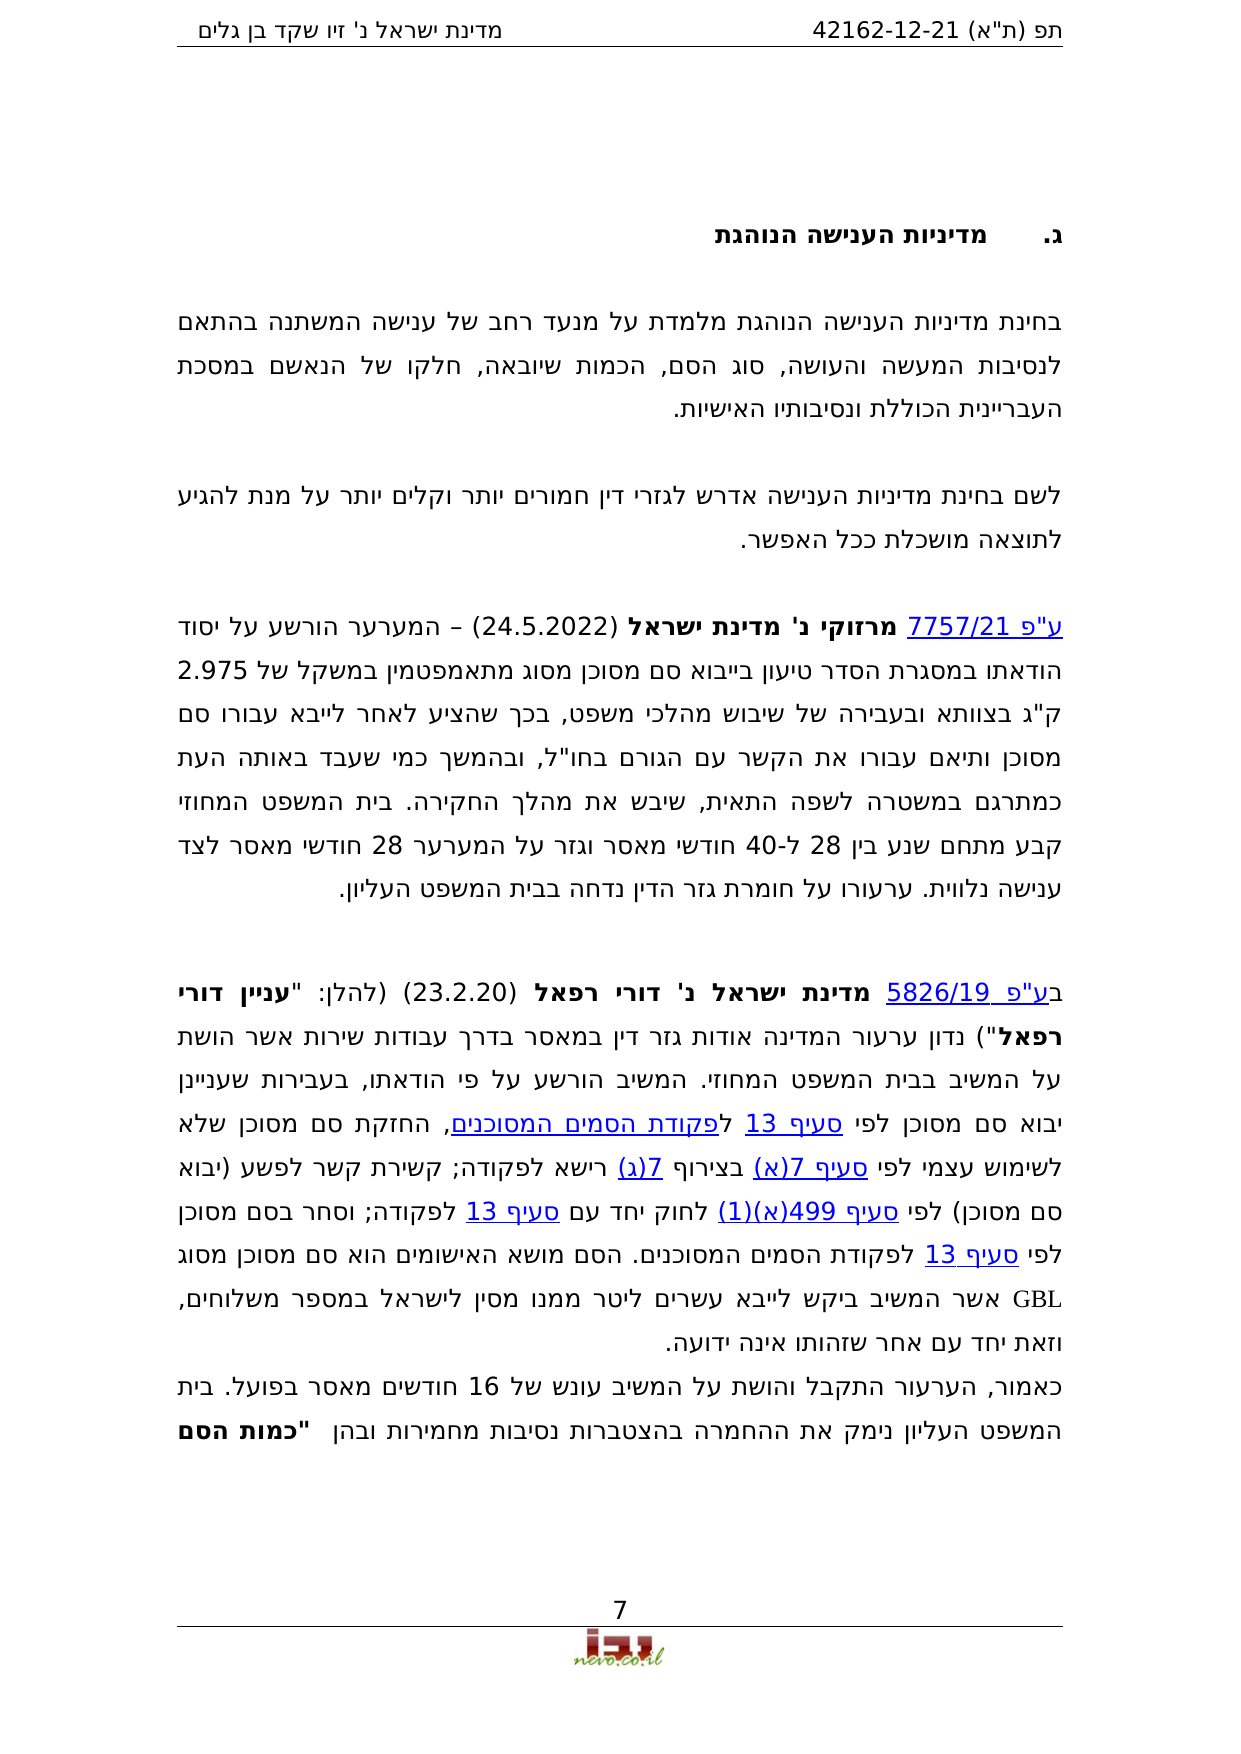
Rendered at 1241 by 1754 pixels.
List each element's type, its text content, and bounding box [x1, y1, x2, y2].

text בחינת מדיניות הענישה הנוהגת מלמדת על מנעד רחב של ענישה המשתנה בהתאם לנסיבות המעשה והעושה, סוג הסם, הכמות שיובאה, חלקו של הנאשם במסכת העבריינית הכוללת ונסיבותיו האישיות. [177, 307, 1063, 424]
text ג. מדיניות הענישה הנוהגת [177, 220, 1063, 249]
text בע"פ 5826/19 מדינת ישראל נ' דורי רפאל (23.2.20) (להלן: "עניין דורי רפאל") נדון ערעור המדינה אודות גזר דין במאסר בדרך עבודות שירות אשר הושת על המשיב בבית המשפט המחוזי. המשיב הורשע על פי הודאתו, בעבירות שעניינן יבוא סם מסוכן לפי סעיף 13 לפקודת הסמים המסוכנים, החזקת סם מסוכן שלא לשימוש עצמי לפי סעיף 7(א) בצירוף 7(ג) רישא לפקודה; קשירת קשר לפשע (יבוא סם מסוכן) לפי סעיף 499(א)(1) לחוק יחד עם סעיף 13 לפקודה; וסחר בסם מסוכן לפי סעיף 13 לפקודת הסמים המסוכנים. הסם מושא האישומים הוא סם מסוכן מסוג GBL אשר המשיב ביקש לייבא עשרים ליטר ממנו מסין לישראל במספר משלוחים, וזאת יחד עם אחר שזהותו אינה ידועה. [177, 978, 1063, 1357]
text ע"פ 7757/21 מרזוקי נ' מדינת ישראל (24.5.2022) – המערער הורשע על יסוד הודאתו במסגרת הסדר טיעון בייבוא סם מסוכן מסוג מתאמפטמין במשקל של 2.975 ק"ג בצוותא ובעבירה של שיבוש מהלכי משפט, בכך שהציע לאחר לייבא עבורו סם מסוכן ותיאם עבורו את הקשר עם הגורם בחו"ל, ובהמשך כמי שעבד באותה העת כמתרגם במשטרה לשפה התאית, שיבש את מהלך החקירה. בית המשפט המחוזי קבע מתחם שנע בין 28 ל-40 חודשי מאסר וגזר על המערער 28 חודשי מאסר לצד ענישה נלווית. ערעורו על חומרת גזר הדין נדחה בבית המשפט העליון. [177, 612, 1063, 904]
picture [574, 1628, 666, 1667]
text לשם בחינת מדיניות הענישה אדרש לגזרי דין חמורים יותר וקלים יותר על מנת להגיע לתוצאה מושכלת ככל האפשר. [177, 482, 1063, 554]
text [177, 1372, 1063, 1445]
